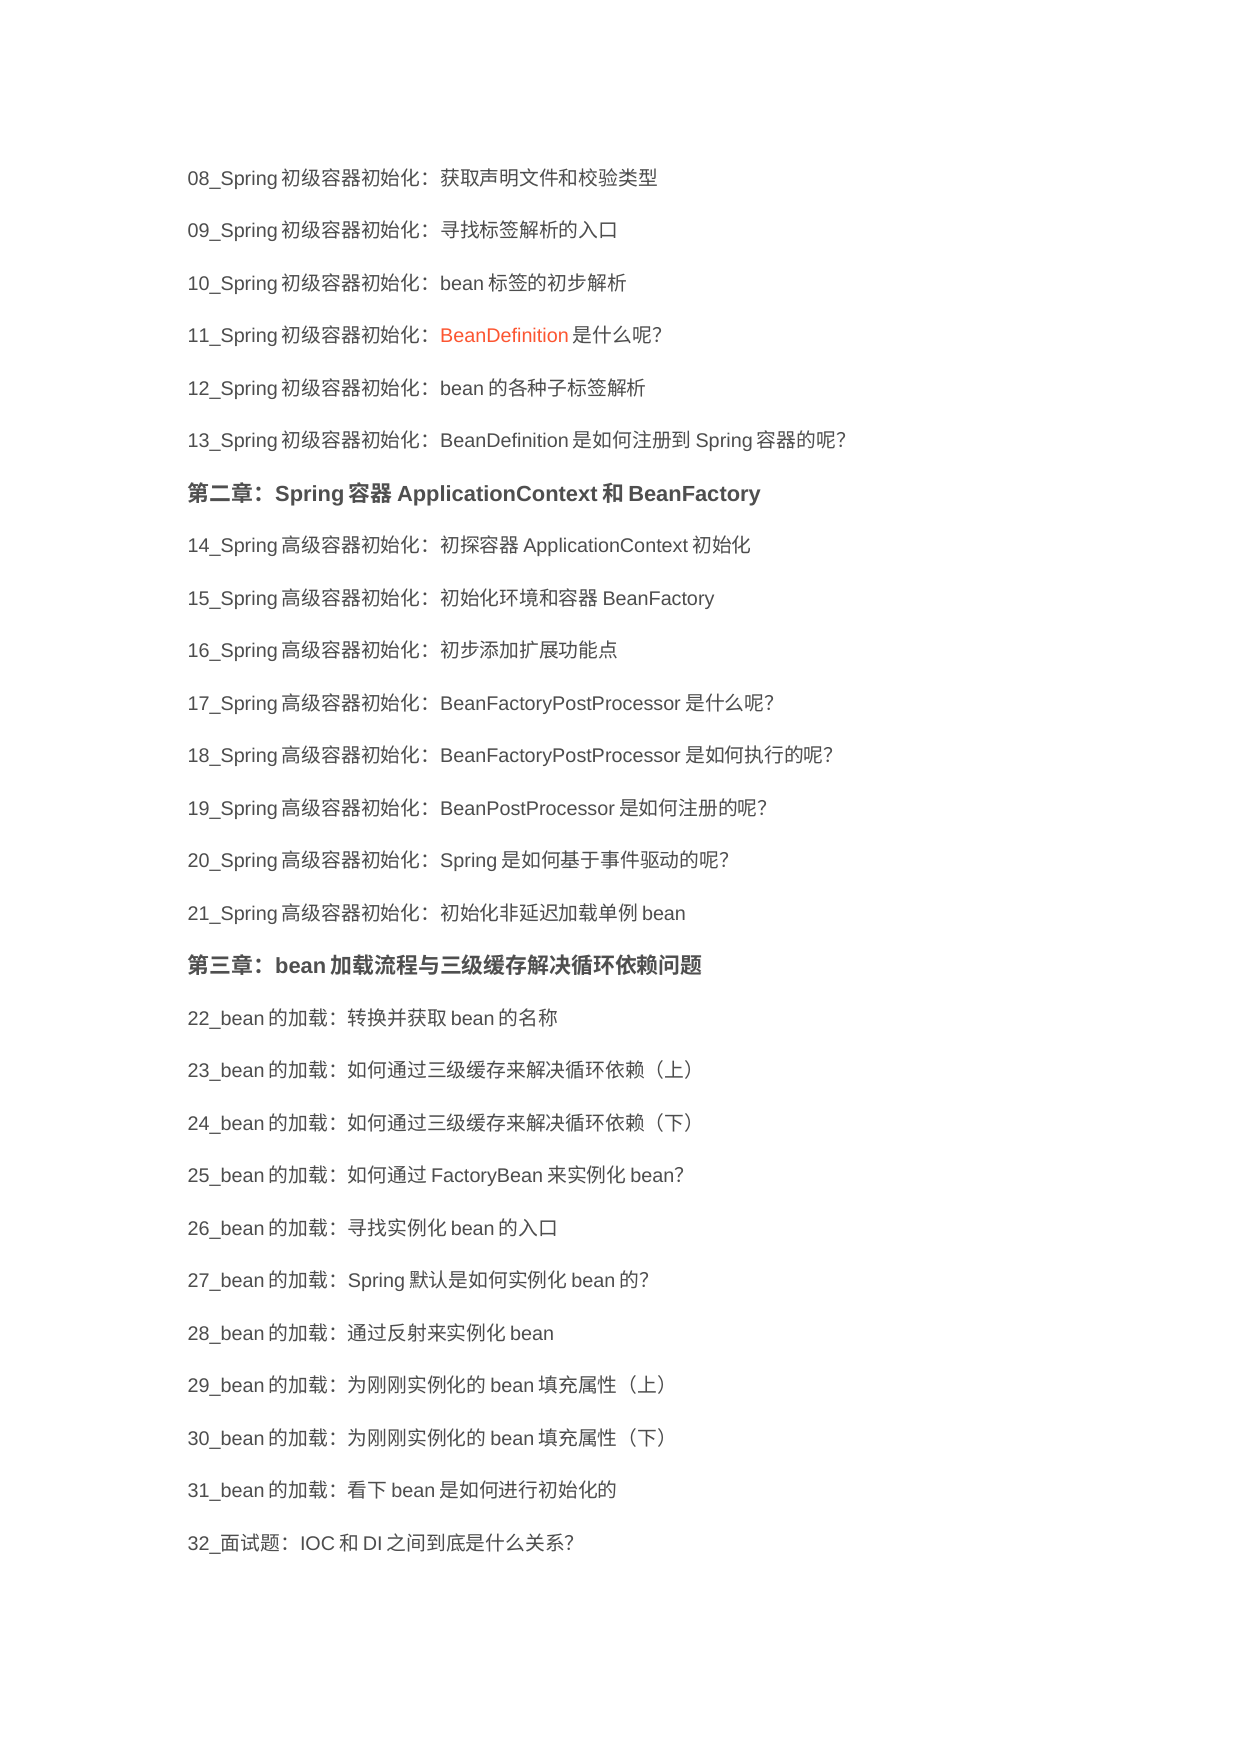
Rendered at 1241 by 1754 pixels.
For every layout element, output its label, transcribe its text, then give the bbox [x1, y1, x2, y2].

text 24_bean的加载：如何通过三级缓存来解决循环依赖（下） [187, 1107, 1053, 1139]
text 18_Spring高级容器初始化：BeanFactoryPostProcessor是如何执行的呢？ [187, 739, 1053, 772]
text 10_Spring初级容器初始化：bean标签的初步解析 [187, 267, 1053, 299]
text 17_Spring高级容器初始化：BeanFactoryPostProcessor是什么呢？ [187, 687, 1053, 719]
text 09_Spring初级容器初始化：寻找标签解析的入口 [187, 214, 1053, 247]
text 19_Spring高级容器初始化：BeanPostProcessor是如何注册的呢？ [187, 792, 1053, 824]
text 12_Spring初级容器初始化：bean的各种子标签解析 [187, 372, 1053, 404]
text 26_bean的加载：寻找实例化bean的入口 [187, 1212, 1053, 1244]
text 31_bean的加载：看下bean是如何进行初始化的 [187, 1474, 1053, 1507]
text 16_Spring高级容器初始化：初步添加扩展功能点 [187, 634, 1053, 667]
text 20_Spring高级容器初始化：Spring是如何基于事件驱动的呢？ [187, 844, 1053, 877]
subtitle 第二章：Spring容器ApplicationContext和BeanFactory [187, 477, 1053, 509]
text 14_Spring高级容器初始化：初探容器ApplicationContext初始化 [187, 529, 1053, 562]
text 13_Spring初级容器初始化：BeanDefinition是如何注册到Spring容器的呢？ [187, 424, 1053, 457]
text 28_bean的加载：通过反射来实例化bean [187, 1317, 1053, 1349]
text 23_bean的加载：如何通过三级缓存来解决循环依赖（上） [187, 1054, 1053, 1087]
text 22_bean的加载：转换并获取bean的名称 [187, 1002, 1053, 1034]
text 15_Spring高级容器初始化：初始化环境和容器BeanFactory [187, 582, 1053, 614]
text 30_bean的加载：为刚刚实例化的bean填充属性（下） [187, 1422, 1053, 1454]
text 32_面试题：IOC和DI之间到底是什么关系？ [187, 1527, 1053, 1559]
text 08_Spring初级容器初始化：获取声明文件和校验类型 [187, 162, 1053, 194]
text 29_bean的加载：为刚刚实例化的bean填充属性（上） [187, 1369, 1053, 1402]
subtitle 第三章：bean加载流程与三级缓存解决循环依赖问题 [187, 949, 1053, 982]
text 25_bean的加载：如何通过FactoryBean来实例化bean？ [187, 1159, 1053, 1192]
text 11_Spring初级容器初始化：BeanDefinition是什么呢？ [187, 319, 1053, 352]
text 21_Spring高级容器初始化：初始化非延迟加载单例bean [187, 897, 1053, 929]
text 27_bean的加载：Spring默认是如何实例化bean的？ [187, 1264, 1053, 1297]
